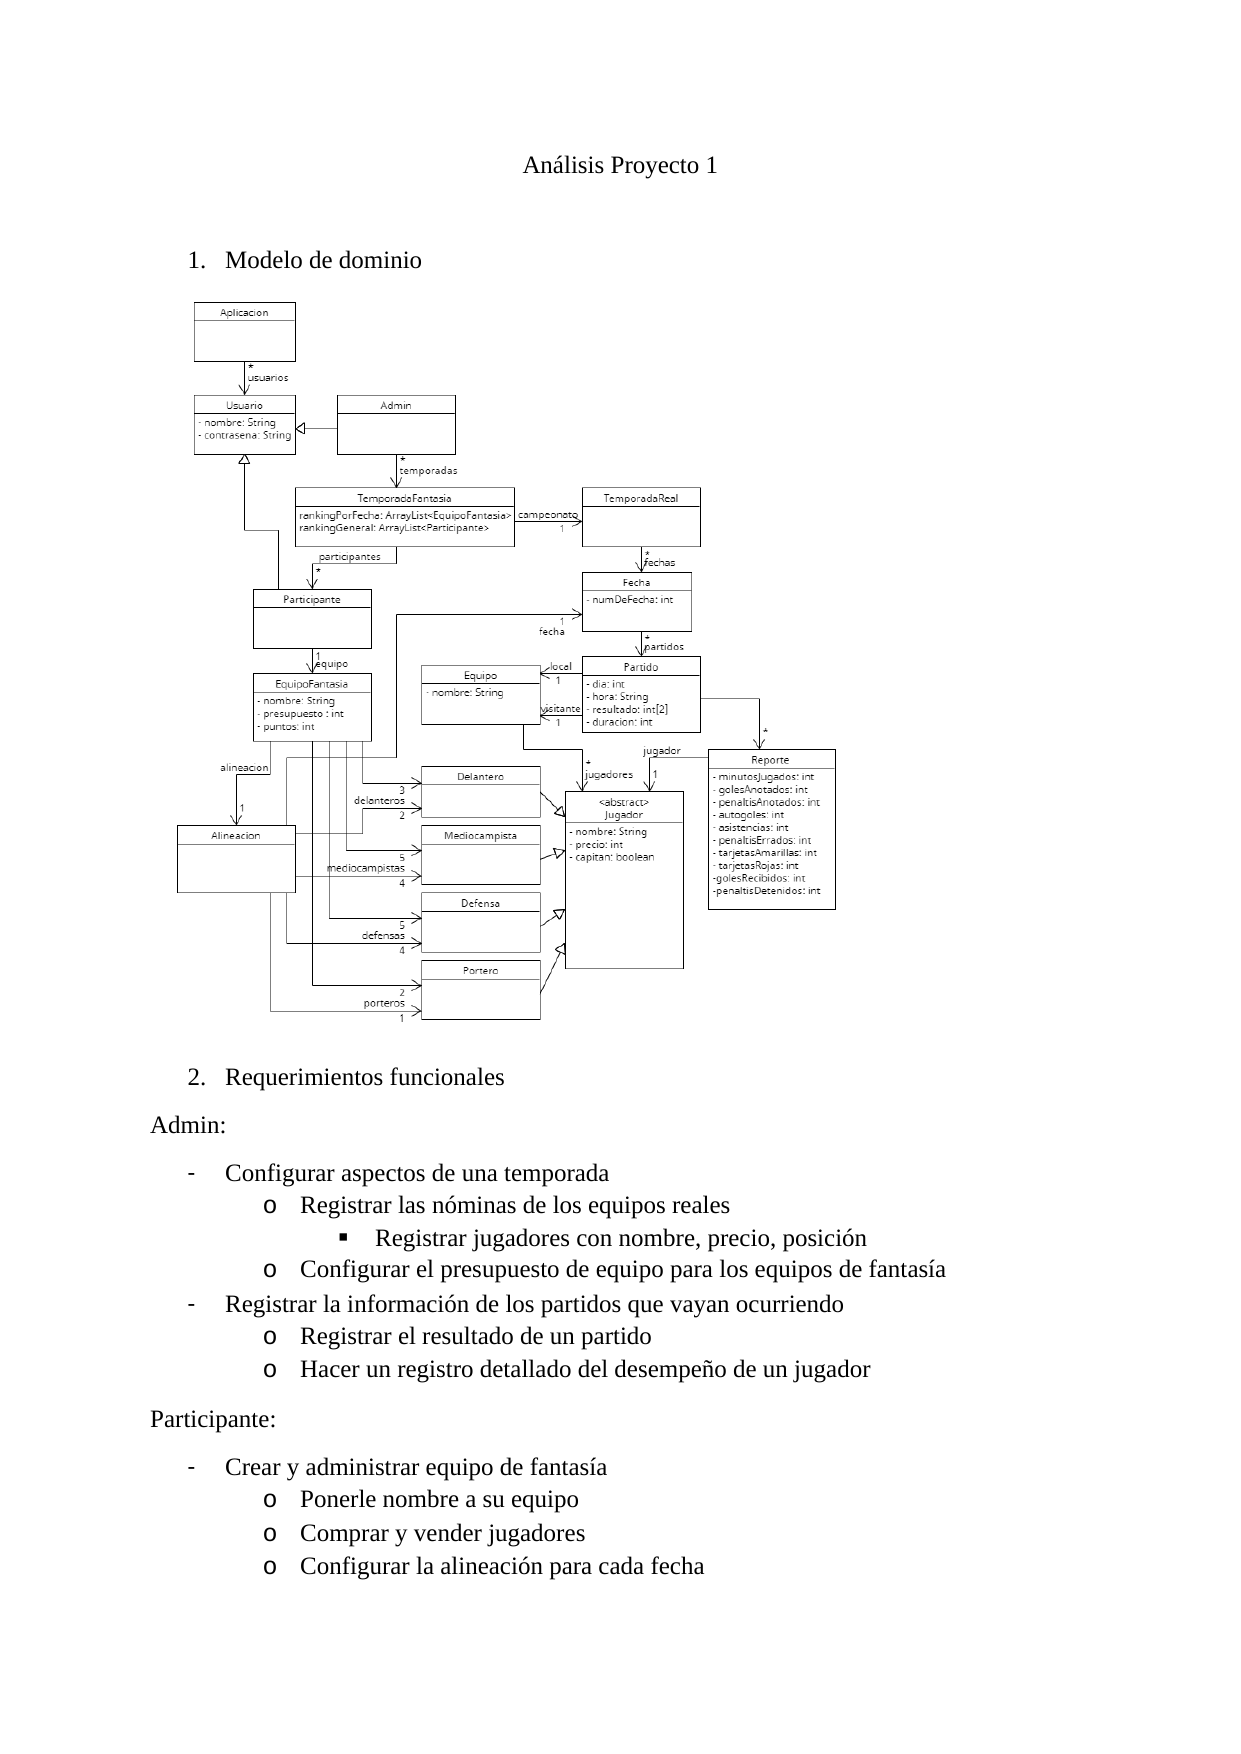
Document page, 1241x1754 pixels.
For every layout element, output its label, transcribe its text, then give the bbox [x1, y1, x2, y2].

list Comprar y vender jugadores [262, 1518, 1090, 1548]
list Hacer un registro detallado del desempeño de un jugador [262, 1354, 1090, 1385]
list Registrar jugadores con nombre, precio, posición [337, 1223, 1090, 1252]
text Admin: [150, 1110, 1090, 1138]
list Configurar el presupuesto de equipo para los equipos de fantasía [262, 1254, 1090, 1285]
list Crear y administrar equipo de fantasía [187, 1452, 1090, 1482]
list Configurar la alineación para cada fecha [262, 1551, 1090, 1582]
list Registrar las nóminas de los equipos reales [262, 1190, 1090, 1221]
text Participante: [150, 1404, 1090, 1433]
list Modelo de dominio [187, 245, 1090, 274]
text Análisis Proyecto 1 [150, 150, 1090, 179]
list Registrar la información de los partidos que vayan ocurriendo [187, 1288, 1090, 1318]
list Ponerle nombre a su equipo [262, 1484, 1090, 1515]
list Requerimientos funcionales [187, 1062, 1090, 1091]
list Registrar el resultado de un partido [262, 1321, 1090, 1352]
list Configurar aspectos de una temporada [187, 1157, 1090, 1188]
